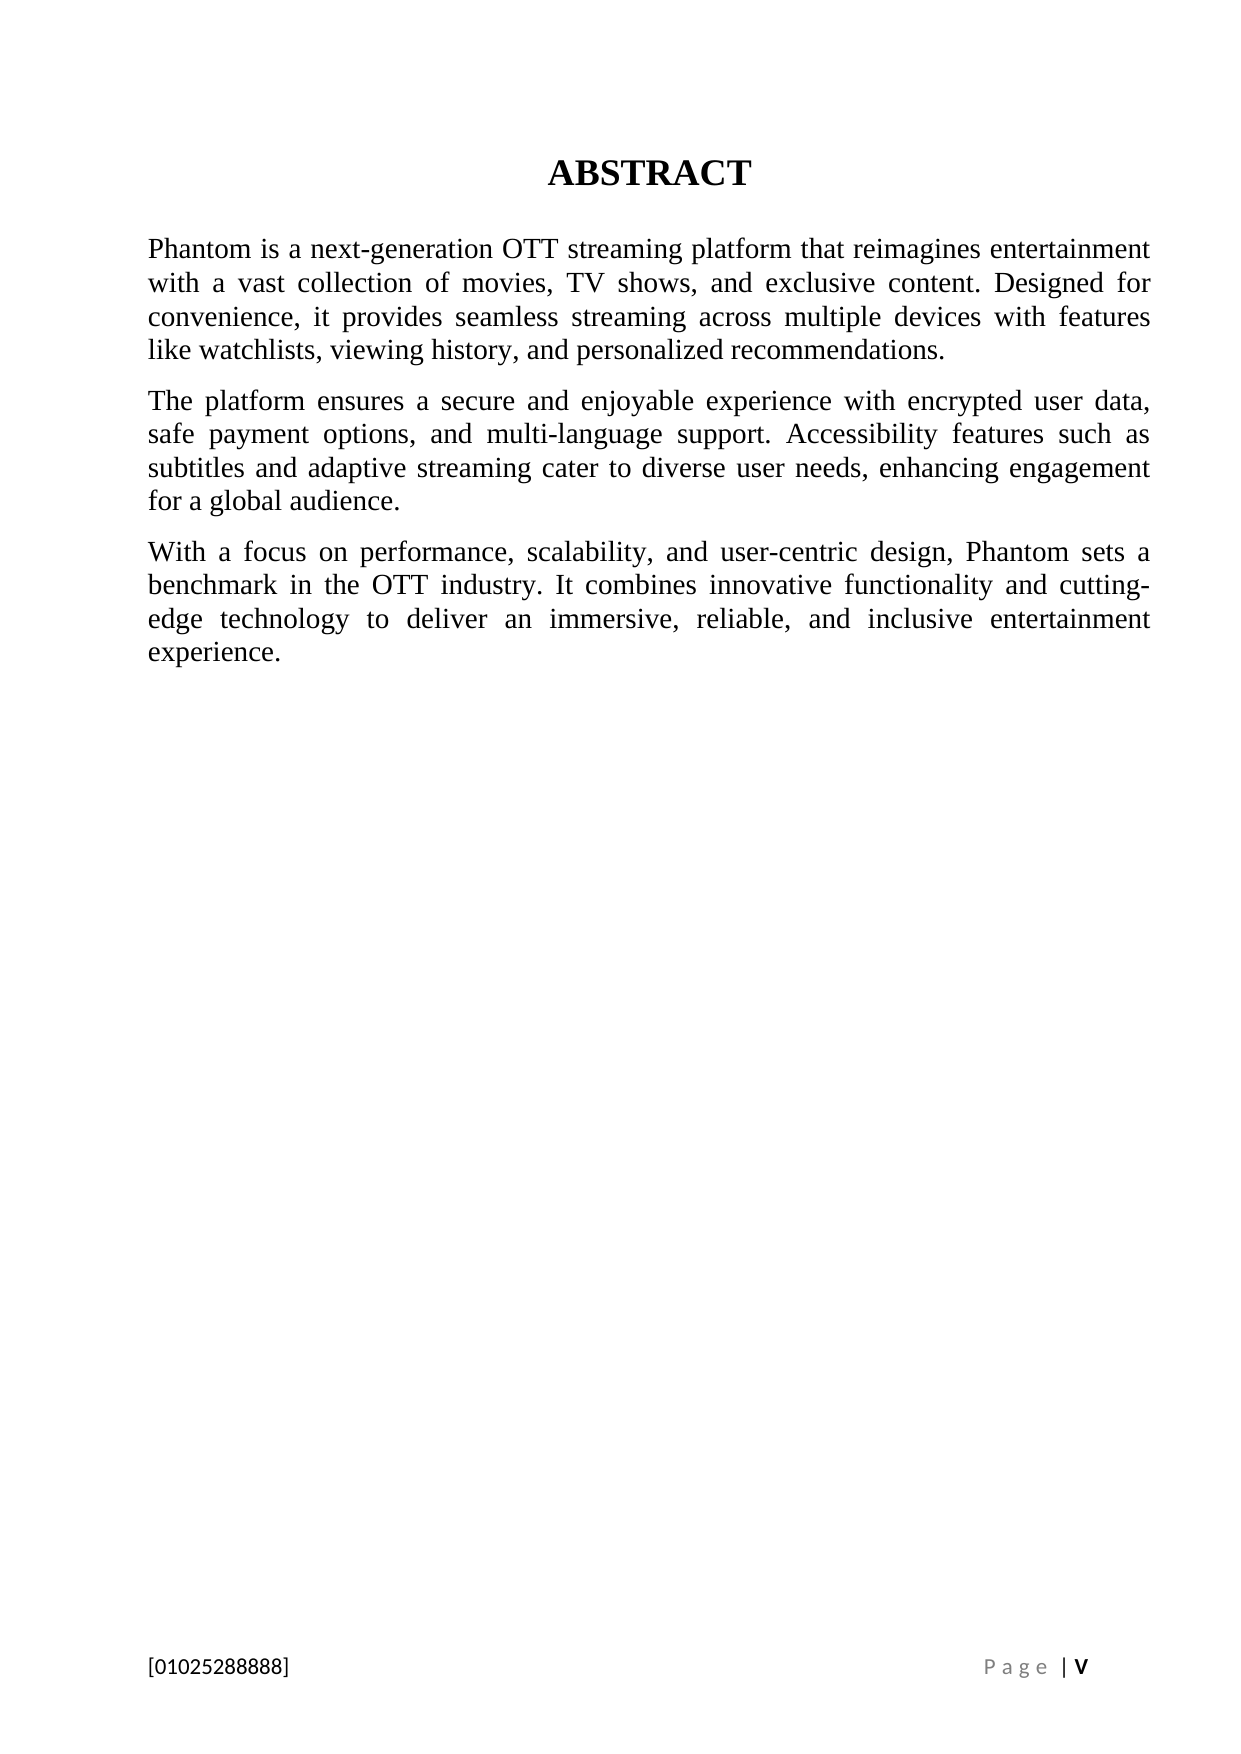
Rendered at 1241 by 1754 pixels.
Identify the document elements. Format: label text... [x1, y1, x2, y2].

text Phantom is a next-generation OTT streaming platform that reimagines entertainment with a vast collection of movies, TV shows, and exclusive content. Designed for convenience, it provides seamless streaming across multiple devices with features like watchlists, viewing history, and personalized recommendations. [148, 232, 1152, 366]
text ABSTRACT [148, 150, 1152, 193]
text The platform ensures a secure and enjoyable experience with encrypted user data, safe payment options, and multi-language support. Accessibility features such as subtitles and adaptive streaming cater to diverse user needs, enhancing engagement for a global audience. [148, 383, 1152, 517]
text With a focus on performance, scalability, and user-centric design, Phantom sets a benchmark in the OTT industry. It combines innovative functionality and cutting-edge technology to deliver an immersive, reliable, and inclusive entertainment experience. [148, 534, 1152, 668]
